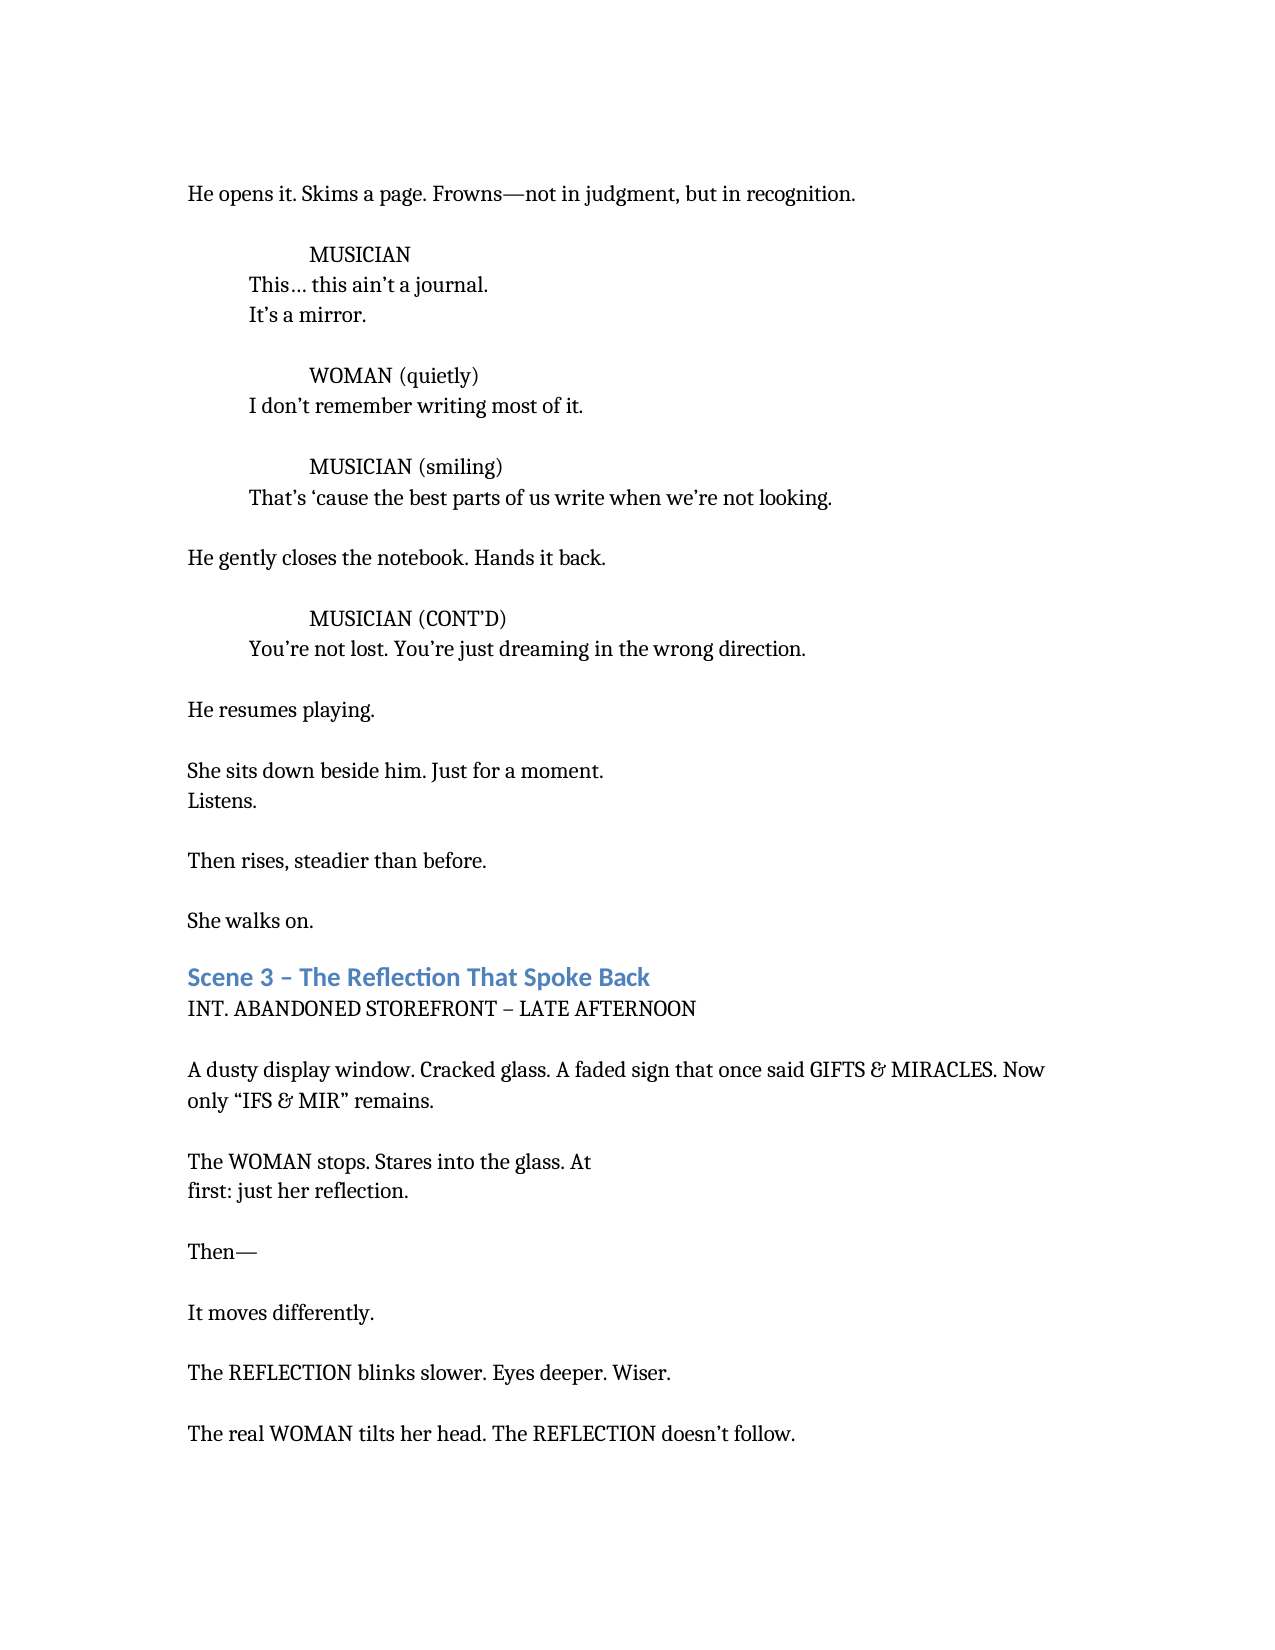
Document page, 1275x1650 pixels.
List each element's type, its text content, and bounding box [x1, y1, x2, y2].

text Then— [187, 1239, 1125, 1265]
text It moves differently. [187, 1300, 1125, 1326]
text only “IFS & MIR” remains. [187, 1087, 1125, 1114]
text The WOMAN stops. Stares into the glass. At first: just her reflection. [187, 1148, 597, 1204]
text He resumes playing. [187, 697, 1125, 723]
subtitle MUSICIAN (CONT’D) [309, 606, 1125, 632]
text Then rises, steadier than before. She walks on. [187, 848, 522, 934]
text This… this ain’t a journal. It’s a mirror. [248, 272, 495, 329]
text A dusty display window. Cracked glass. A faded sign that once said GIFTS & MIRACLES. Now [187, 1057, 1125, 1083]
text You’re not lost. You’re just dreaming in the wrong direction. [248, 636, 1125, 662]
text He opens it. Skims a page. Frowns—not in judgment, but in recognition. [187, 181, 1125, 207]
subtitle INT. ABANDONED STOREFRONT – LATE AFTERNOON [187, 996, 1125, 1023]
text MUSICIAN (smiling) [309, 453, 1125, 480]
text WOMAN (quietly) [309, 362, 1125, 389]
text That’s ‘cause the best parts of us write when we’re not looking. [248, 484, 1125, 511]
text He gently closes the notebook. Hands it back. [187, 545, 1125, 571]
text The REFLECTION blinks slower. Eyes deeper. Wiser. [187, 1360, 1125, 1387]
subtitle MUSICIAN [309, 242, 1125, 268]
text I don’t remember writing most of it. [248, 393, 1125, 419]
text She sits down beside him. Just for a moment. Listens. [187, 757, 637, 814]
text The real WOMAN tilts her head. The REFLECTION doesn’t follow. [187, 1421, 1125, 1447]
subtitle Scene 3 – The Reflection That Spoke Back [187, 969, 1125, 991]
